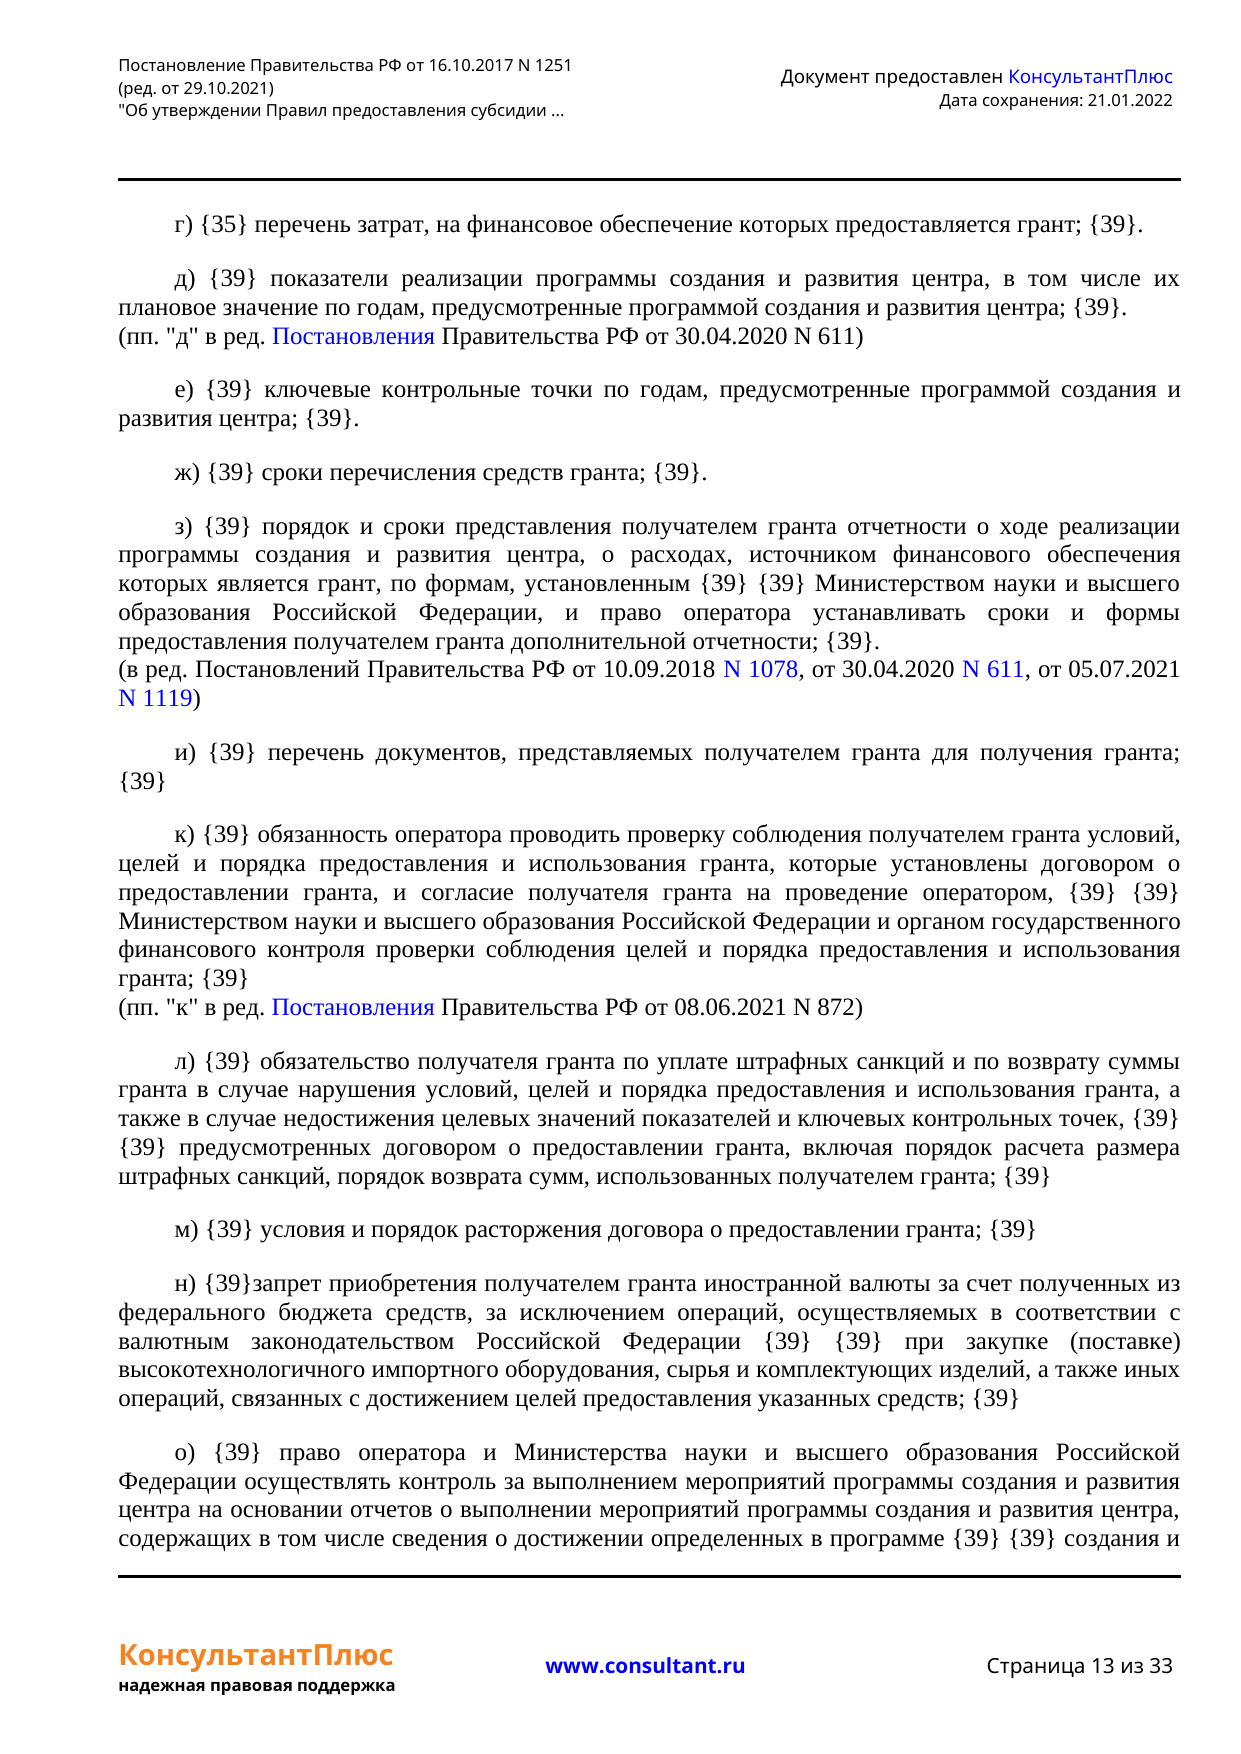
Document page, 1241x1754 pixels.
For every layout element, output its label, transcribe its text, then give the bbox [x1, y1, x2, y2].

text (пп. "д" в ред. Постановления Правительства РФ от 30.04.2020 N 611) [118, 321, 1181, 349]
text д) {39} показатели реализации программы создания и развития центра, в том числе их плановое значение по годам, предусмотренные программой создания и развития центра; {39}. [118, 263, 1181, 321]
text з) {39} порядок и сроки представления получателем гранта отчетности о ходе реализации программы создания и развития центра, о расходах, источником финансового обеспечения которых является грант, по формам, установленным {39} {39} Министерством науки и высшего образования Российской Федерации, и право оператора устанавливать сроки и формы предоставления получателем гранта дополнительной отчетности; {39}. [118, 511, 1181, 654]
text е) {39} ключевые контрольные точки по годам, предусмотренные программой создания и развития центра; {39}. [118, 374, 1181, 432]
text (в ред. Постановлений Правительства РФ от 10.09.2018 N 1078, от 30.04.2020 N 611, от 05.07.2021 N 1119) [118, 654, 1181, 712]
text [118, 1437, 1181, 1552]
text и) {39} перечень документов, представляемых получателем гранта для получения гранта; {39} [118, 737, 1181, 794]
text к) {39} обязанность оператора проводить проверку соблюдения получателем гранта условий, целей и порядка предоставления и использования гранта, которые установлены договором о предоставлении гранта, и согласие получателя гранта на проведение оператором, {39} {39} Министерством науки и высшего образования Российской Федерации и органом государственного финансового контроля проверки соблюдения целей и порядка предоставления и использования гранта; {39} [118, 819, 1181, 992]
text н) {39}запрет приобретения получателем гранта иностранной валюты за счет полученных из федерального бюджета средств, за исключением операций, осуществляемых в соответствии с валютным законодательством Российской Федерации {39} {39} при закупке (поставке) высокотехнологичного импортного оборудования, сырья и комплектующих изделий, а также иных операций, связанных с достижением целей предоставления указанных средств; {39} [118, 1268, 1181, 1412]
text л) {39} обязательство получателя гранта по уплате штрафных санкций и по возврату суммы гранта в случае нарушения условий, целей и порядка предоставления и использования гранта, а также в случае недостижения целевых значений показателей и ключевых контрольных точек, {39} {39} предусмотренных договором о предоставлении гранта, включая порядок расчета размера штрафных санкций, порядок возврата сумм, использованных получателем гранта; {39} [118, 1046, 1181, 1189]
text м) {39} условия и порядок расторжения договора о предоставлении гранта; {39} [118, 1214, 1181, 1243]
text ж) {39} сроки перечисления средств гранта; {39}. [118, 457, 1181, 486]
text (пп. "к" в ред. Постановления Правительства РФ от 08.06.2021 N 872) [118, 992, 1181, 1021]
text г) {35} перечень затрат, на финансовое обеспечение которых предоставляется грант; {39}. [118, 209, 1181, 238]
